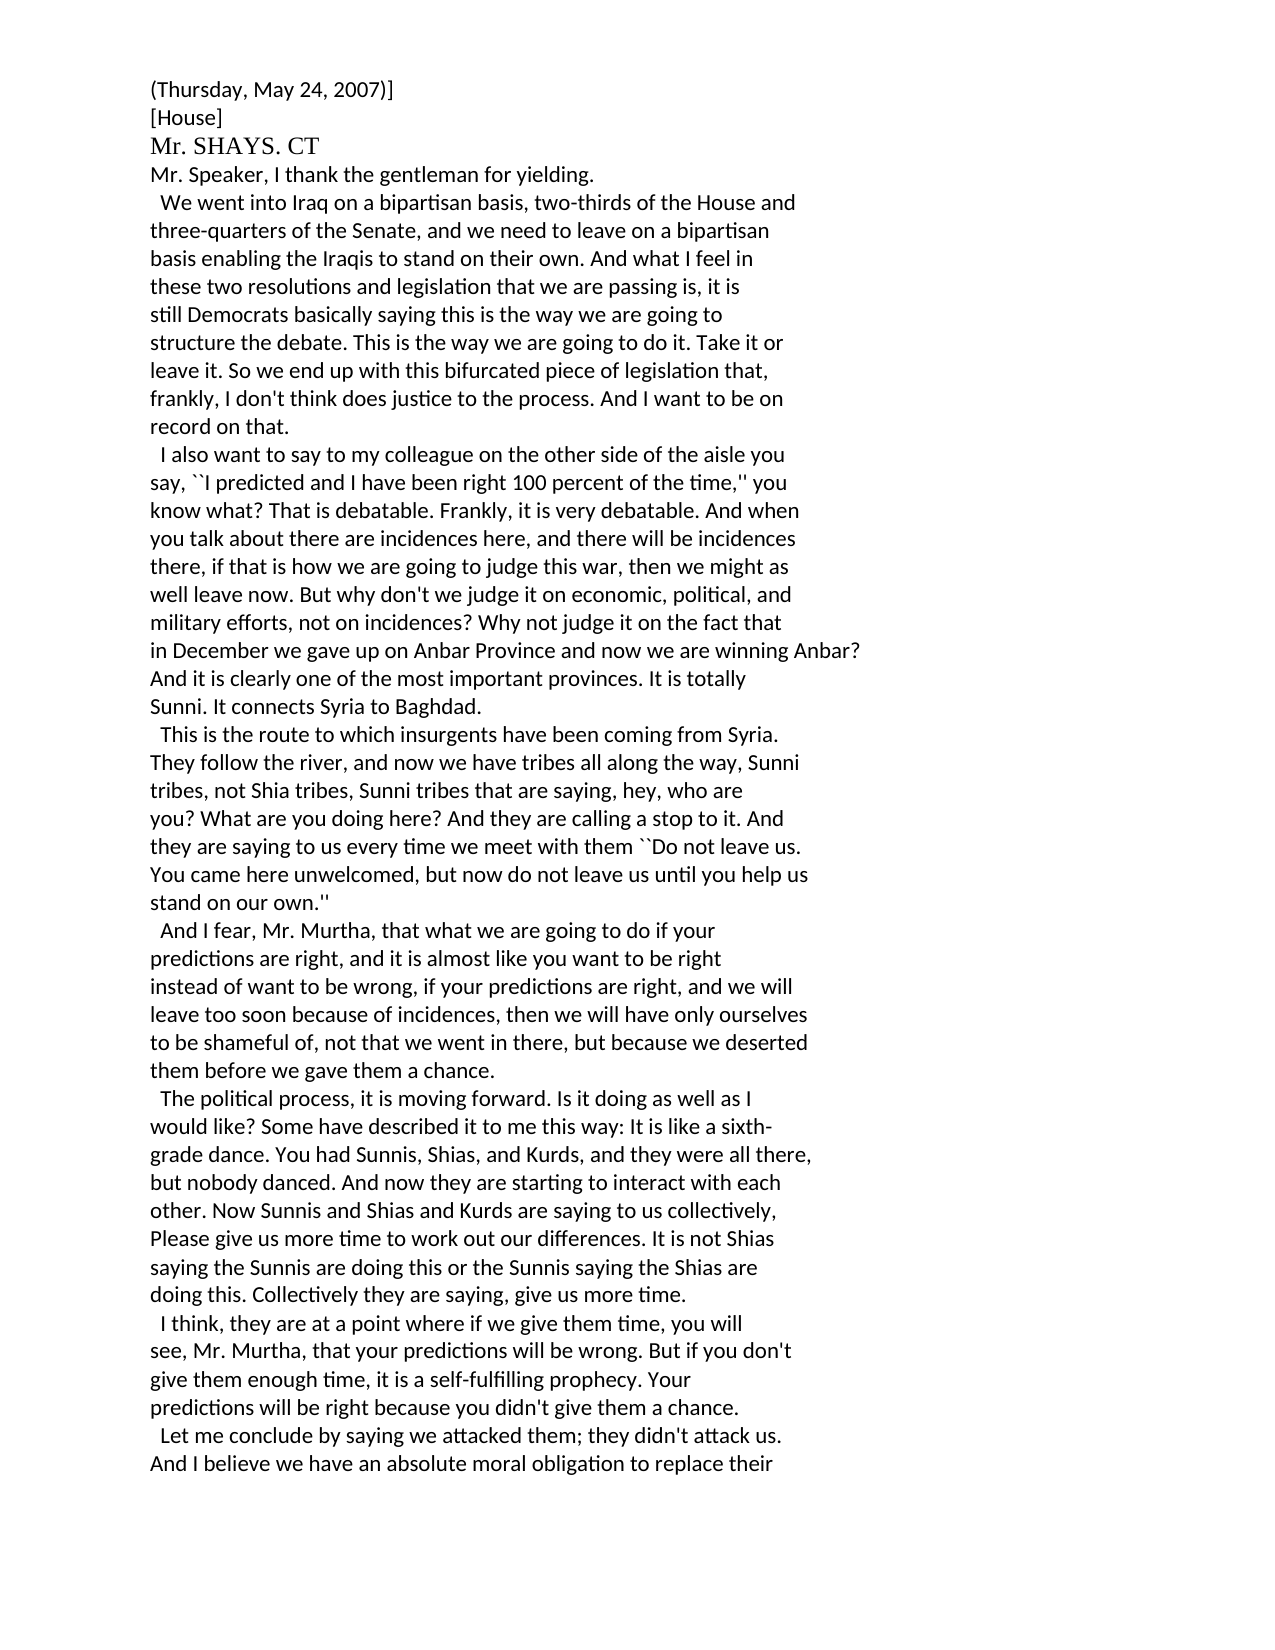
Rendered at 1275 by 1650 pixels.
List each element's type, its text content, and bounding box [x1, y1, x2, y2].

text I think, they are at a point where if we give them time, you will [150, 1309, 1125, 1337]
text Mr. Speaker, I thank the gentleman for yielding. [150, 160, 1125, 188]
text well leave now. But why don't we judge it on economic, political, and [150, 580, 1125, 608]
text you? What are you doing here? And they are calling a stop to it. And [150, 804, 1125, 832]
text them before we gave them a chance. [150, 1056, 1125, 1084]
text record on that. [150, 412, 1125, 440]
text you talk about there are incidences here, and there will be incidences [150, 524, 1125, 552]
text give them enough time, it is a self-fulfilling prophecy. Your [150, 1365, 1125, 1393]
text predictions are right, and it is almost like you want to be right [150, 944, 1125, 972]
text instead of want to be wrong, if your predictions are right, and we will [150, 972, 1125, 1000]
text doing this. Collectively they are saying, give us more time. [150, 1281, 1125, 1309]
text This is the route to which insurgents have been coming from Syria. [150, 720, 1125, 748]
text three-quarters of the Senate, and we need to leave on a bipartisan [150, 216, 1125, 244]
text grade dance. You had Sunnis, Shias, and Kurds, and they were all there, [150, 1141, 1125, 1168]
text And it is clearly one of the most important provinces. It is totally [150, 664, 1125, 692]
text say, ``I predicted and I have been right 100 percent of the time,'' you [150, 468, 1125, 496]
text but nobody danced. And now they are starting to interact with each [150, 1168, 1125, 1197]
text these two resolutions and legislation that we are passing is, it is [150, 272, 1125, 300]
text Sunni. It connects Syria to Baghdad. [150, 692, 1125, 720]
text other. Now Sunnis and Shias and Kurds are saying to us collectively, [150, 1197, 1125, 1224]
text We went into Iraq on a bipartisan basis, two-thirds of the House and [150, 188, 1125, 216]
text And I believe we have an absolute moral obligation to replace their [150, 1449, 1125, 1477]
text see, Mr. Murtha, that your predictions will be wrong. But if you don't [150, 1337, 1125, 1365]
text saying the Sunnis are doing this or the Sunnis saying the Shias are [150, 1253, 1125, 1281]
text leave too soon because of incidences, then we will have only ourselves [150, 1000, 1125, 1028]
text military efforts, not on incidences? Why not judge it on the fact that [150, 608, 1125, 636]
text structure the debate. This is the way we are going to do it. Take it or [150, 328, 1125, 356]
text The political process, it is moving forward. Is it doing as well as I [150, 1084, 1125, 1112]
text Please give us more time to work out our differences. It is not Shias [150, 1224, 1125, 1253]
text predictions will be right because you didn't give them a chance. [150, 1393, 1125, 1421]
text still Democrats basically saying this is the way we are going to [150, 300, 1125, 328]
text to be shameful of, not that we went in there, but because we deserted [150, 1028, 1125, 1056]
text frankly, I don't think does justice to the process. And I want to be on [150, 384, 1125, 412]
text in December we gave up on Anbar Province and now we are winning Anbar? [150, 636, 1125, 664]
text know what? That is debatable. Frankly, it is very debatable. And when [150, 496, 1125, 524]
text there, if that is how we are going to judge this war, then we might as [150, 552, 1125, 580]
text You came here unwelcomed, but now do not leave us until you help us [150, 860, 1125, 888]
text leave it. So we end up with this bifurcated piece of legislation that, [150, 356, 1125, 384]
text And I fear, Mr. Murtha, that what we are going to do if your [150, 916, 1125, 944]
text tribes, not Shia tribes, Sunni tribes that are saying, hey, who are [150, 776, 1125, 804]
text I also want to say to my colleague on the other side of the aisle you [150, 440, 1125, 468]
text They follow the river, and now we have tribes all along the way, Sunni [150, 748, 1125, 776]
text they are saying to us every time we meet with them ``Do not leave us. [150, 832, 1125, 860]
text basis enabling the Iraqis to stand on their own. And what I feel in [150, 244, 1125, 272]
text stand on our own.'' [150, 888, 1125, 916]
text Let me conclude by saying we attacked them; they didn't attack us. [150, 1421, 1125, 1449]
text would like? Some have described it to me this way: It is like a sixth- [150, 1112, 1125, 1141]
